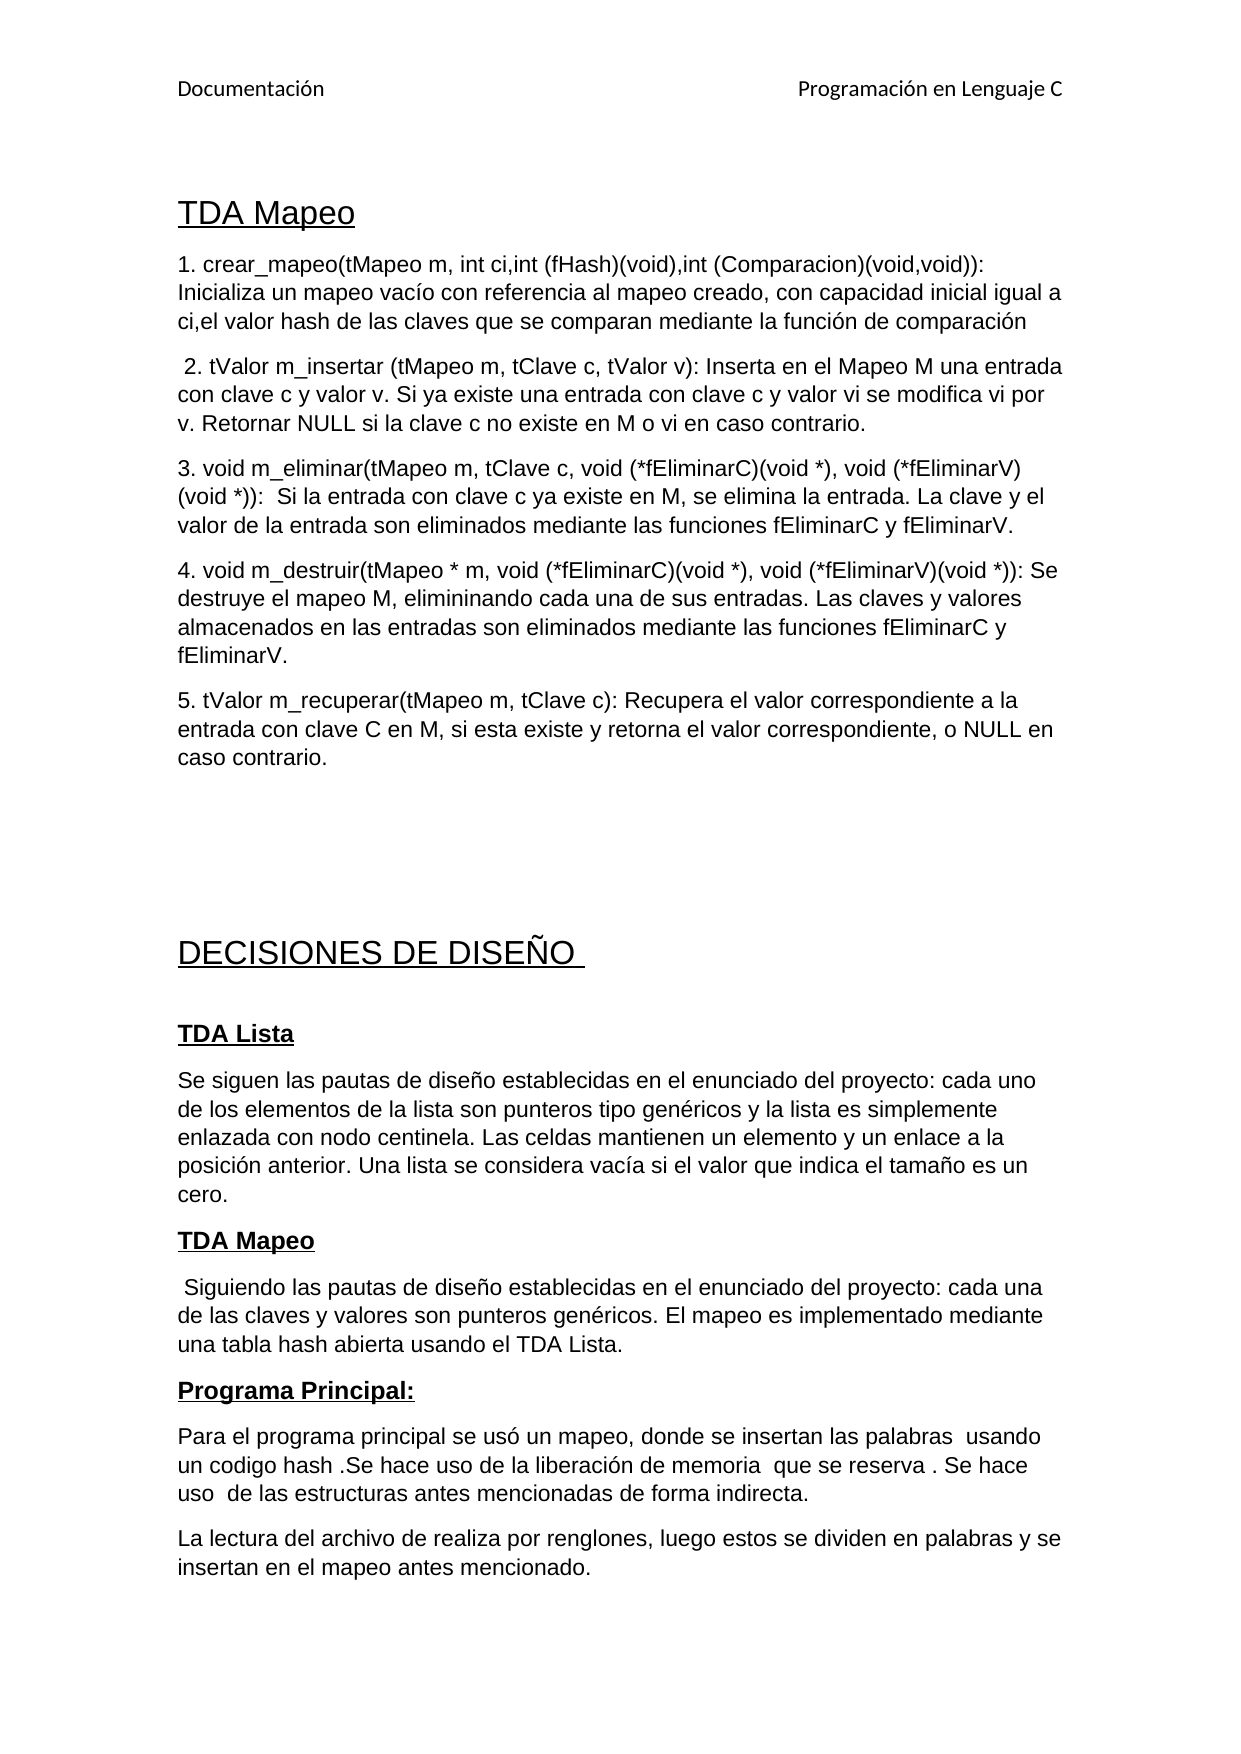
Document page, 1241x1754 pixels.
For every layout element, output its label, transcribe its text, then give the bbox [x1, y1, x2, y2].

text 1. crear_mapeo(tMapeo m, int ci,int (fHash)(void),int (Comparacion)(void,void)): Inicializa un mapeo vacío con referencia al mapeo creado, con capacidad inicial igual a ci,el valor hash de las claves que se comparan mediante la función de comparación [177, 251, 1063, 334]
text 5. tValor m_recuperar(tMapeo m, tClave c): Recupera el valor correspondiente a la entrada con clave C en M, si esta existe y retorna el valor correspondiente, o NULL en caso contrario. [177, 687, 1063, 770]
text Programa Principal: [177, 1376, 1063, 1404]
text 4. void m_destruir(tMapeo * m, void (*fEliminarC)(void *), void (*fEliminarV)(void *)): Se destruye el mapeo M, elimininando cada una de sus entradas. Las claves y valores almacenados en las entradas son eliminados mediante las funciones fEliminarC y fEliminarV. [177, 557, 1063, 668]
text Se siguen las pautas de diseño establecidas en el enunciado del proyecto: cada uno de los elementos de la lista son punteros tipo genéricos y la lista es simplemente enlazada con nodo centinela. Las celdas mantienen un elemento y un enlace a la posición anterior. Una lista se considera vacía si el valor que indica el tamaño es un cero. [177, 1067, 1063, 1207]
text TDA Lista [177, 1019, 1063, 1048]
text TDA Mapeo [177, 193, 1063, 231]
text 2. tValor m_insertar (tMapeo m, tClave c, tValor v): Inserta en el Mapeo M una entrada con clave c y valor v. Si ya existe una entrada con clave c y valor vi se modifica vi por v. Retornar NULL si la clave c no existe en M o vi en caso contrario. [177, 353, 1063, 436]
text TDA Mapeo [177, 1226, 1063, 1255]
text Siguiendo las pautas de diseño establecidas en el enunciado del proyecto: cada una de las claves y valores son punteros genéricos. El mapeo es implementado mediante una tabla hash abierta usando el TDA Lista. [177, 1274, 1063, 1357]
subtitle DECISIONES DE DISEÑO [177, 933, 1063, 971]
text 3. void m_eliminar(tMapeo m, tClave c, void (*fEliminarC)(void *), void (*fEliminarV)(void *)): Si la entrada con clave c ya existe en M, se elimina la entrada. La clave y el valor de la entrada son eliminados mediante las funciones fEliminarC y fEliminarV. [177, 455, 1063, 538]
text La lectura del archivo de realiza por renglones, luego estos se dividen en palabras y se insertan en el mapeo antes mencionado. [177, 1525, 1063, 1580]
text Para el programa principal se usó un mapeo, donde se insertan las palabras usando un codigo hash .Se hace uso de la liberación de memoria que se reserva . Se hace uso de las estructuras antes mencionadas de forma indirecta. [177, 1423, 1063, 1507]
